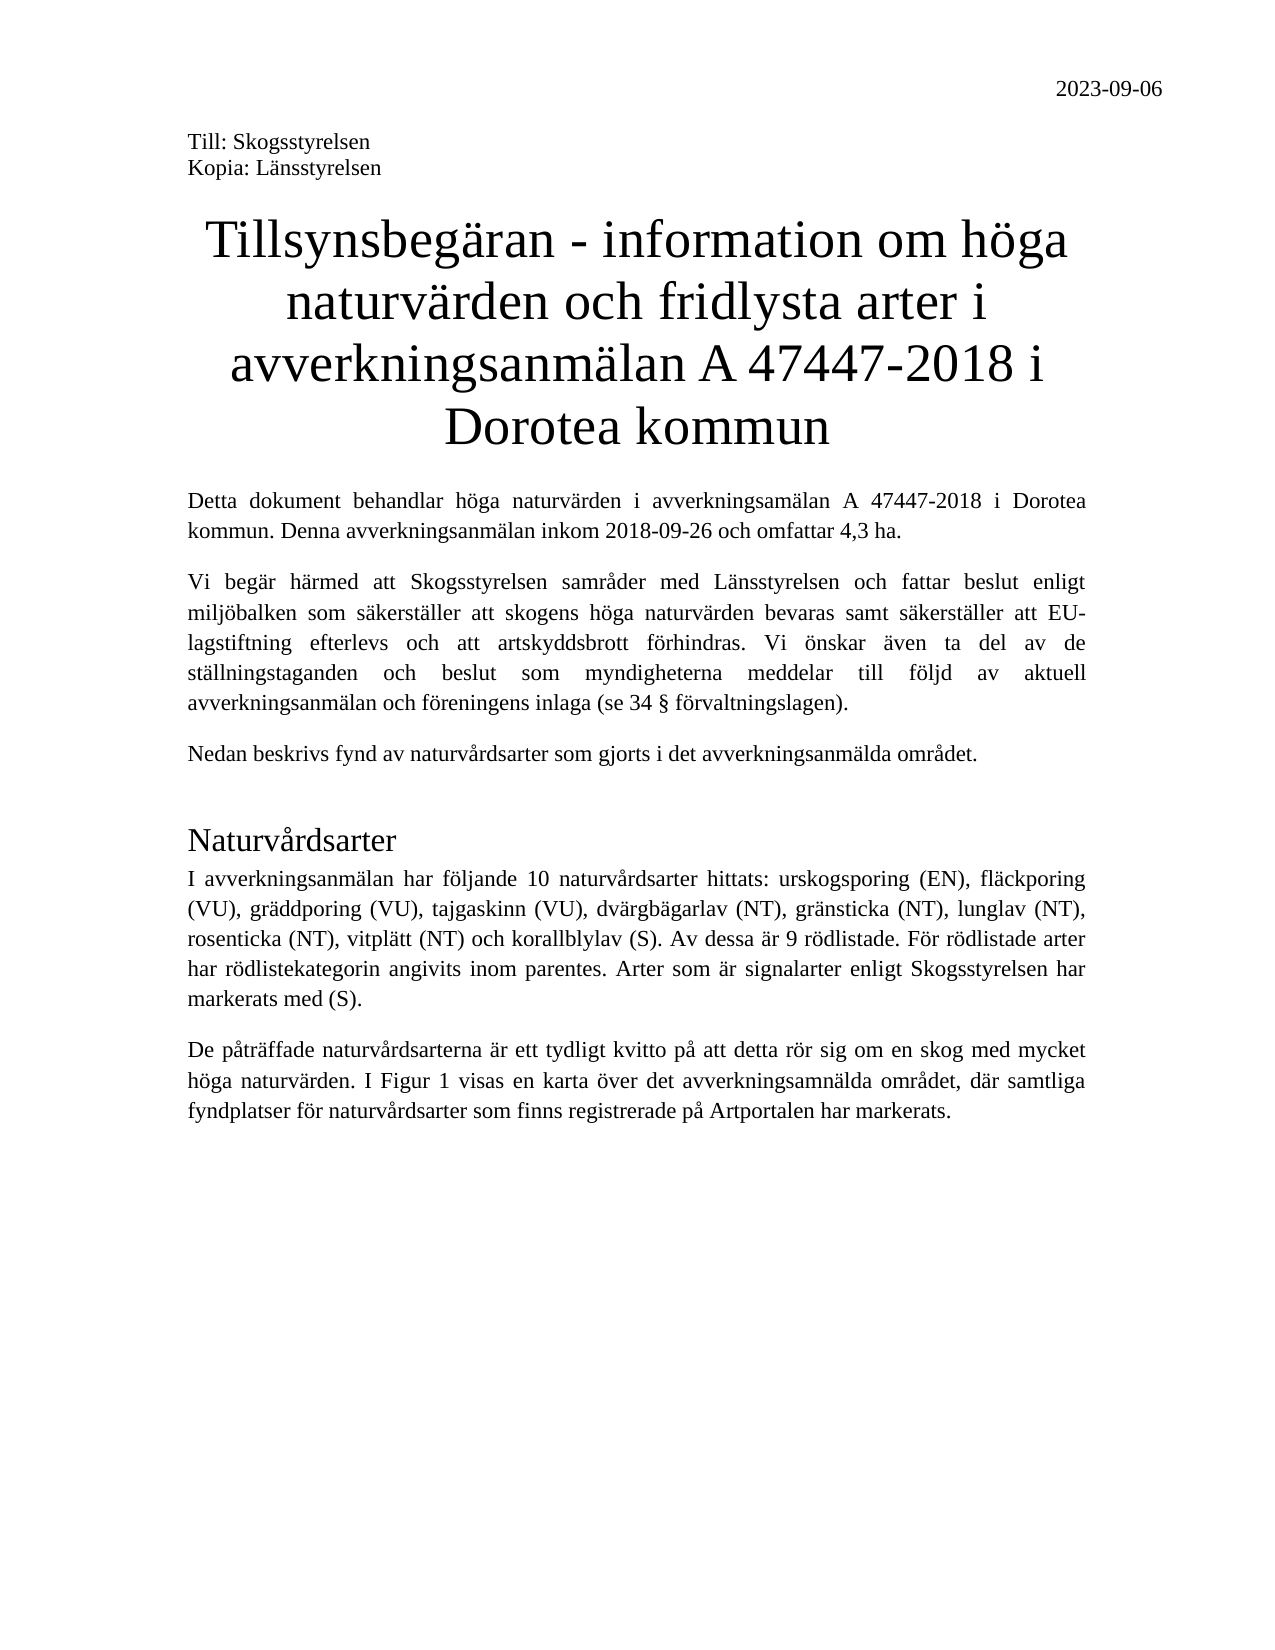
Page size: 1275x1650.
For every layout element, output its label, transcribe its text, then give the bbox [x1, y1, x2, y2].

text De påträffade naturvårdsarterna är ett tydligt kvitto på att detta rör sig om en skog med mycket höga naturvärden. I Figur 1 visas en karta över det avverkningsamnälda området, där samtliga fyndplatser för naturvårdsarter som finns registrerade på Artportalen har markerats. [187, 1036, 1087, 1123]
text Nedan beskrivs fynd av naturvårdsarter som gjorts i det avverkningsanmälda området. [187, 740, 1087, 767]
text Vi begär härmed att Skogsstyrelsen samråder med Länsstyrelsen och fattar beslut enligt miljöbalken som säkerställer att skogens höga naturvärden bevaras samt säkerställer att EU-lagstiftning efterlevs och att artskyddsbrott förhindras. Vi önskar även ta del av de ställningstaganden och beslut som myndigheterna meddelar till följd av aktuell avverkningsanmälan och föreningens inlaga (se 34 § förvaltningslagen). [187, 568, 1087, 716]
title Tillsynsbegäran - information om höga naturvärden och fridlysta arter i avverkningsanmälan A 47447-2018 i Dorotea kommun [187, 207, 1087, 456]
text I avverkningsanmälan har följande 10 naturvårdsarter hittats: urskogsporing (EN), fläckporing (VU), gräddporing (VU), tajgaskinn (VU), dvärgbägarlav (NT), gränsticka (NT), lunglav (NT), rosenticka (NT), vitplätt (NT) och korallblylav (S). Av dessa är 9 rödlistade. För rödlistade arter har rödlistekategorin angivits inom parentes. Arter som är signalarter enligt Skogsstyrelsen har markerats med (S). [187, 864, 1087, 1012]
text Detta dokument behandlar höga naturvärden i avverkningsamälan A 47447-2018 i Dorotea kommun. Denna avverkningsanmälan inkom 2018-09-26 och omfattar 4,3 ha. [187, 487, 1087, 544]
subtitle Naturvårdsarter [187, 821, 1087, 859]
